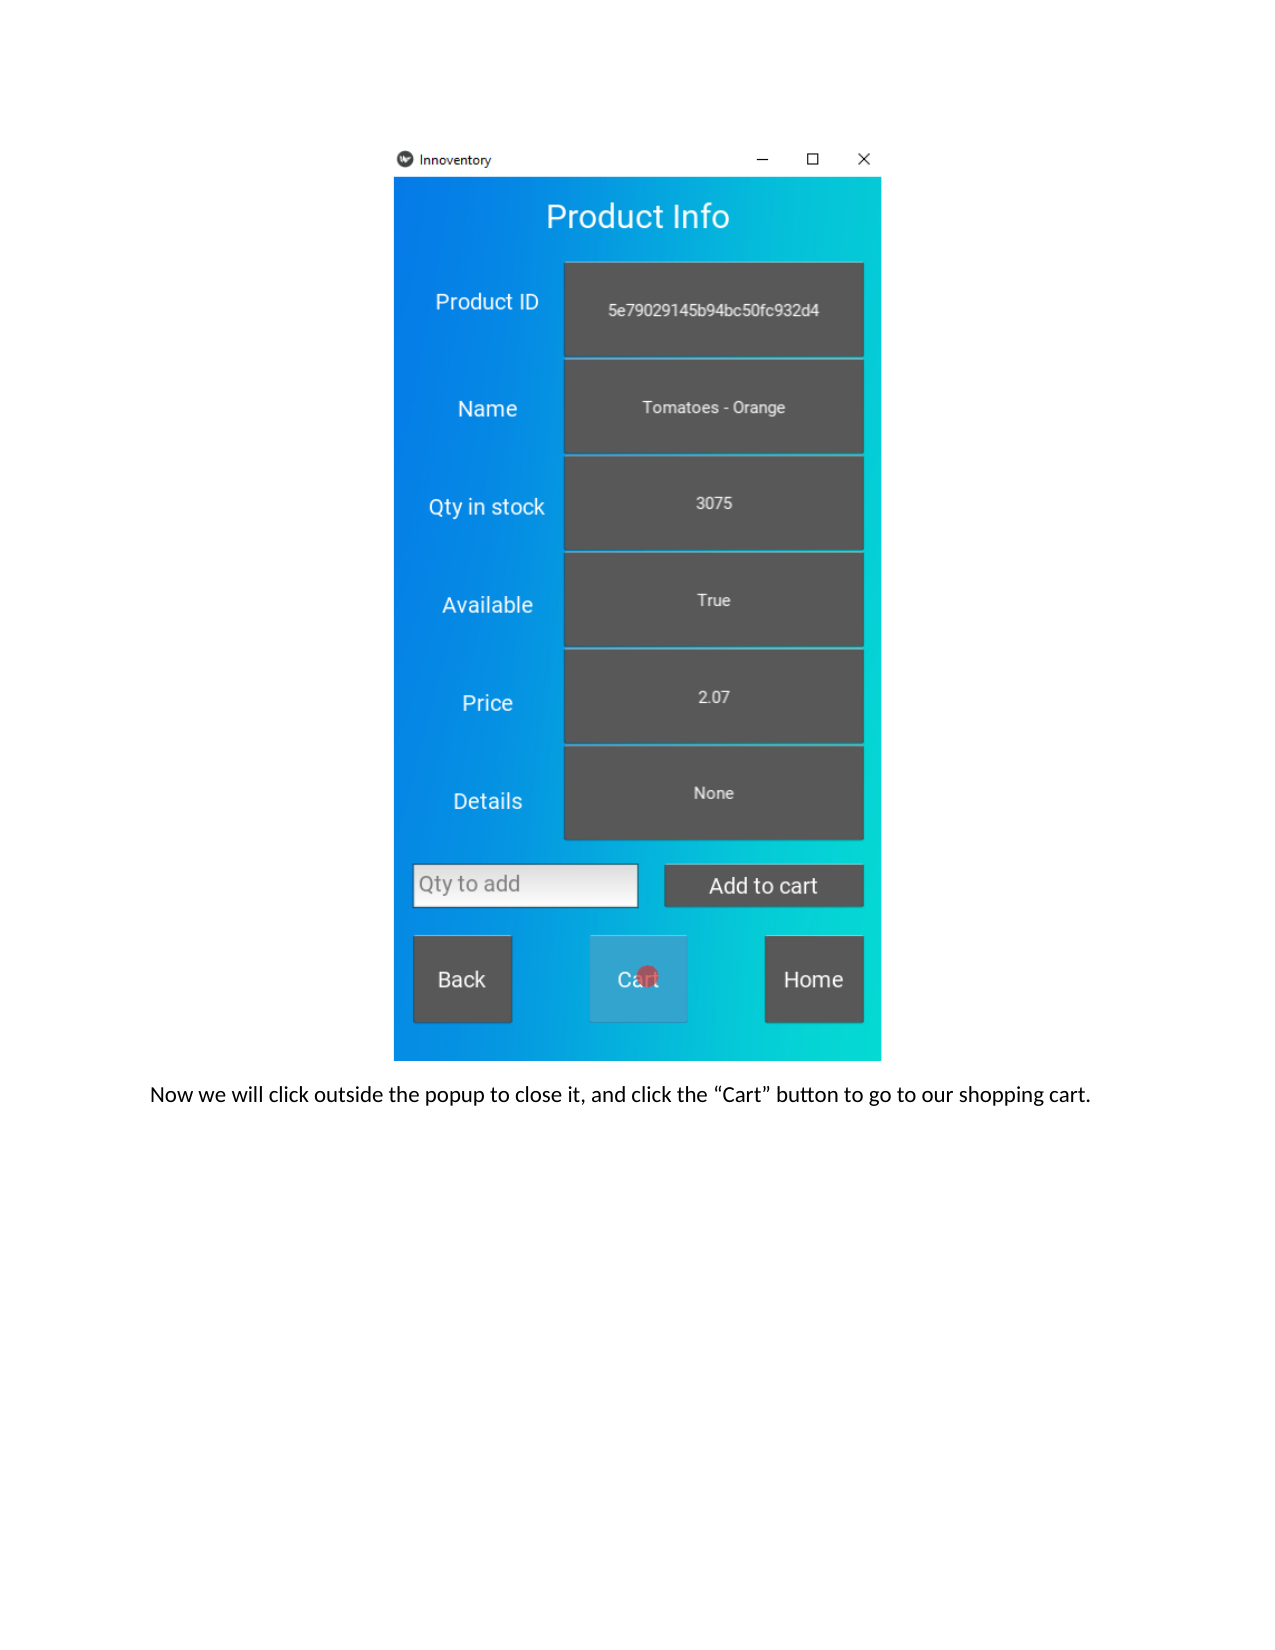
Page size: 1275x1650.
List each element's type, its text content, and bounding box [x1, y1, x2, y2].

text Now we will click outside the popup to close it, and click the “Cart” button to go to our shopping cart. [150, 1080, 1125, 1108]
picture [393, 150, 882, 1061]
